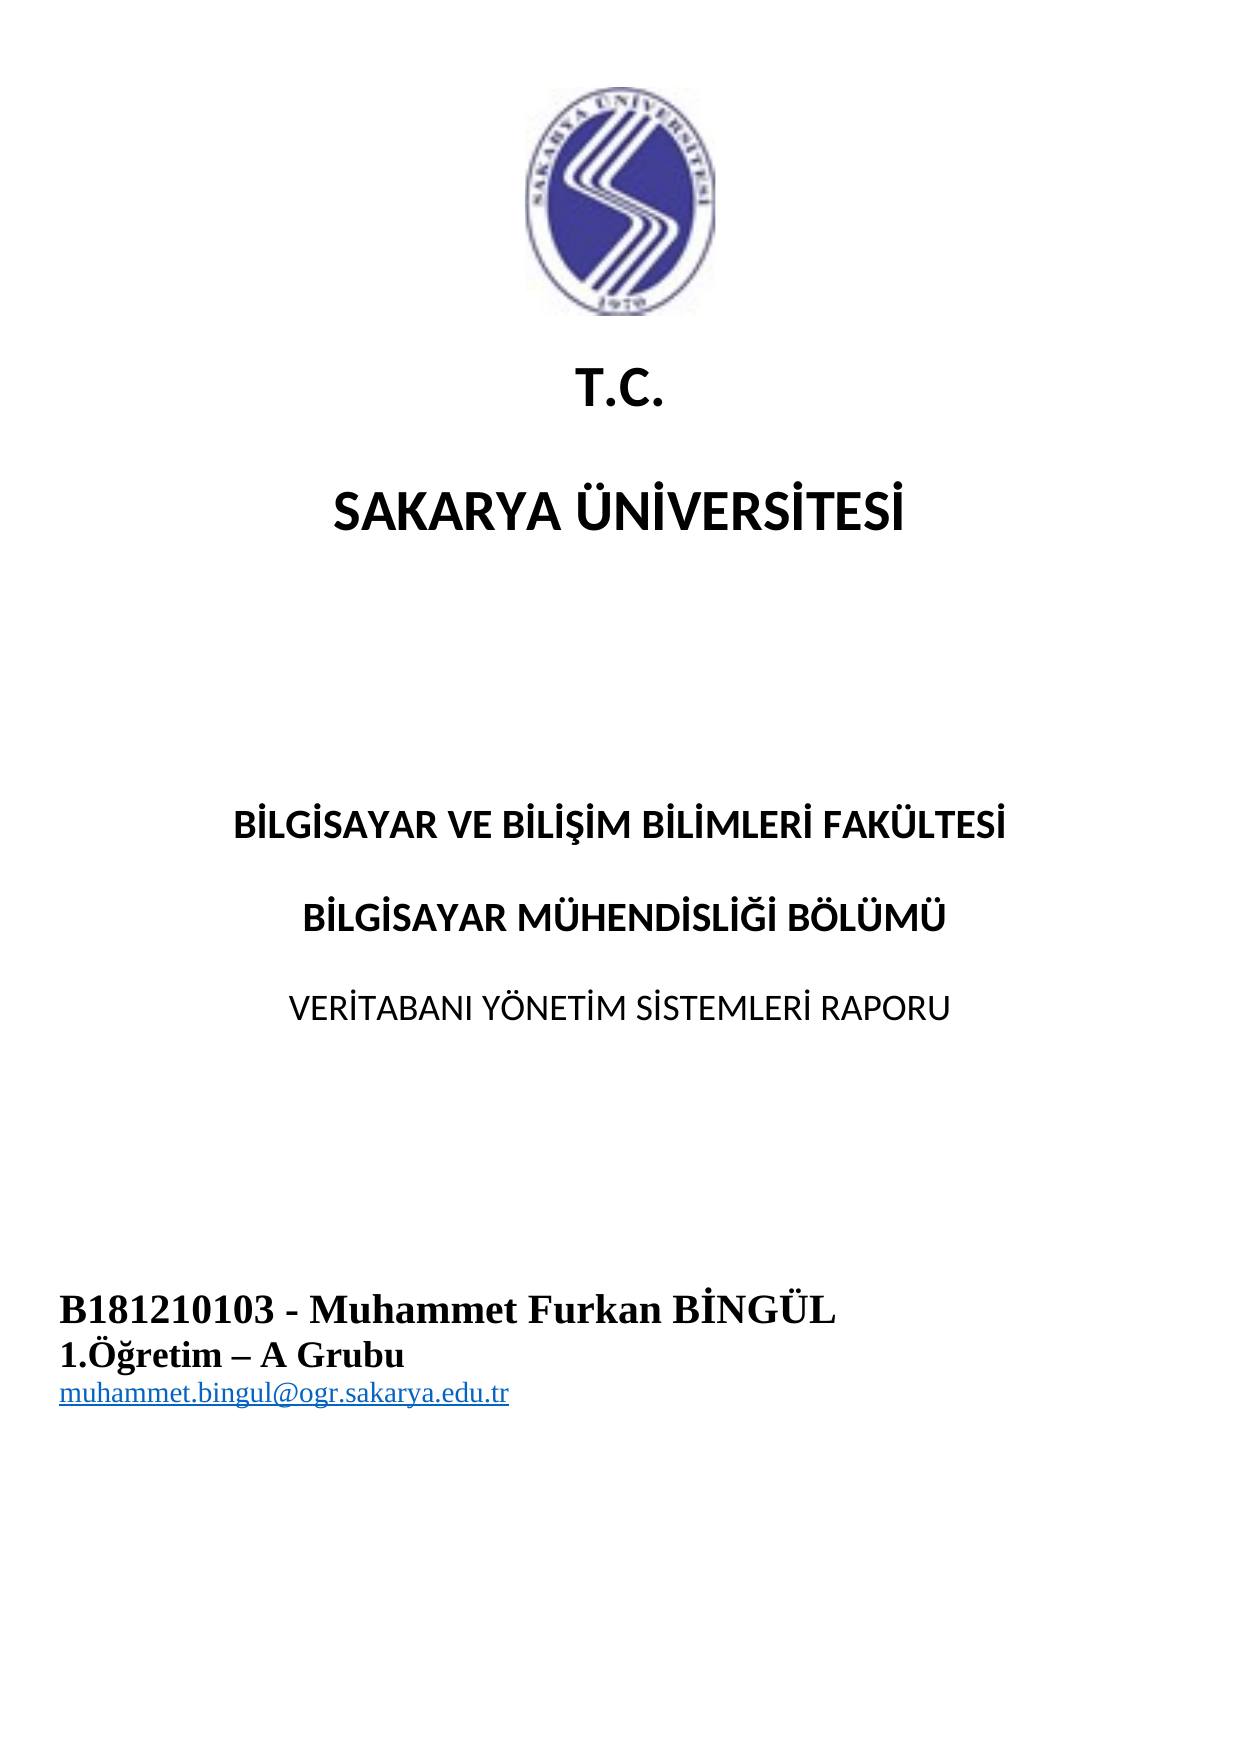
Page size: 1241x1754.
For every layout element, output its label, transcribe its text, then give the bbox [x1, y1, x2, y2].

text 1.Öğretim – A Grubu [59, 1332, 1181, 1375]
text VERİTABANI YÖNETİM SİSTEMLERİ RAPORU [59, 984, 1181, 1030]
text T.C. [59, 350, 1181, 421]
text SAKARYA ÜNİVERSİTESİ [59, 473, 1181, 545]
text BİLGİSAYAR MÜHENDİSLİĞİ BÖLÜMÜ [59, 891, 1181, 942]
picture [524, 87, 716, 316]
text BİLGİSAYAR VE BİLİŞİM BİLİMLERİ FAKÜLTESİ [59, 798, 1181, 849]
text B181210103 - Muhammet Furkan BİNGÜL [59, 1284, 1181, 1332]
text muhammet.bingul@ogr.sakarya.edu.tr [59, 1375, 1181, 1409]
